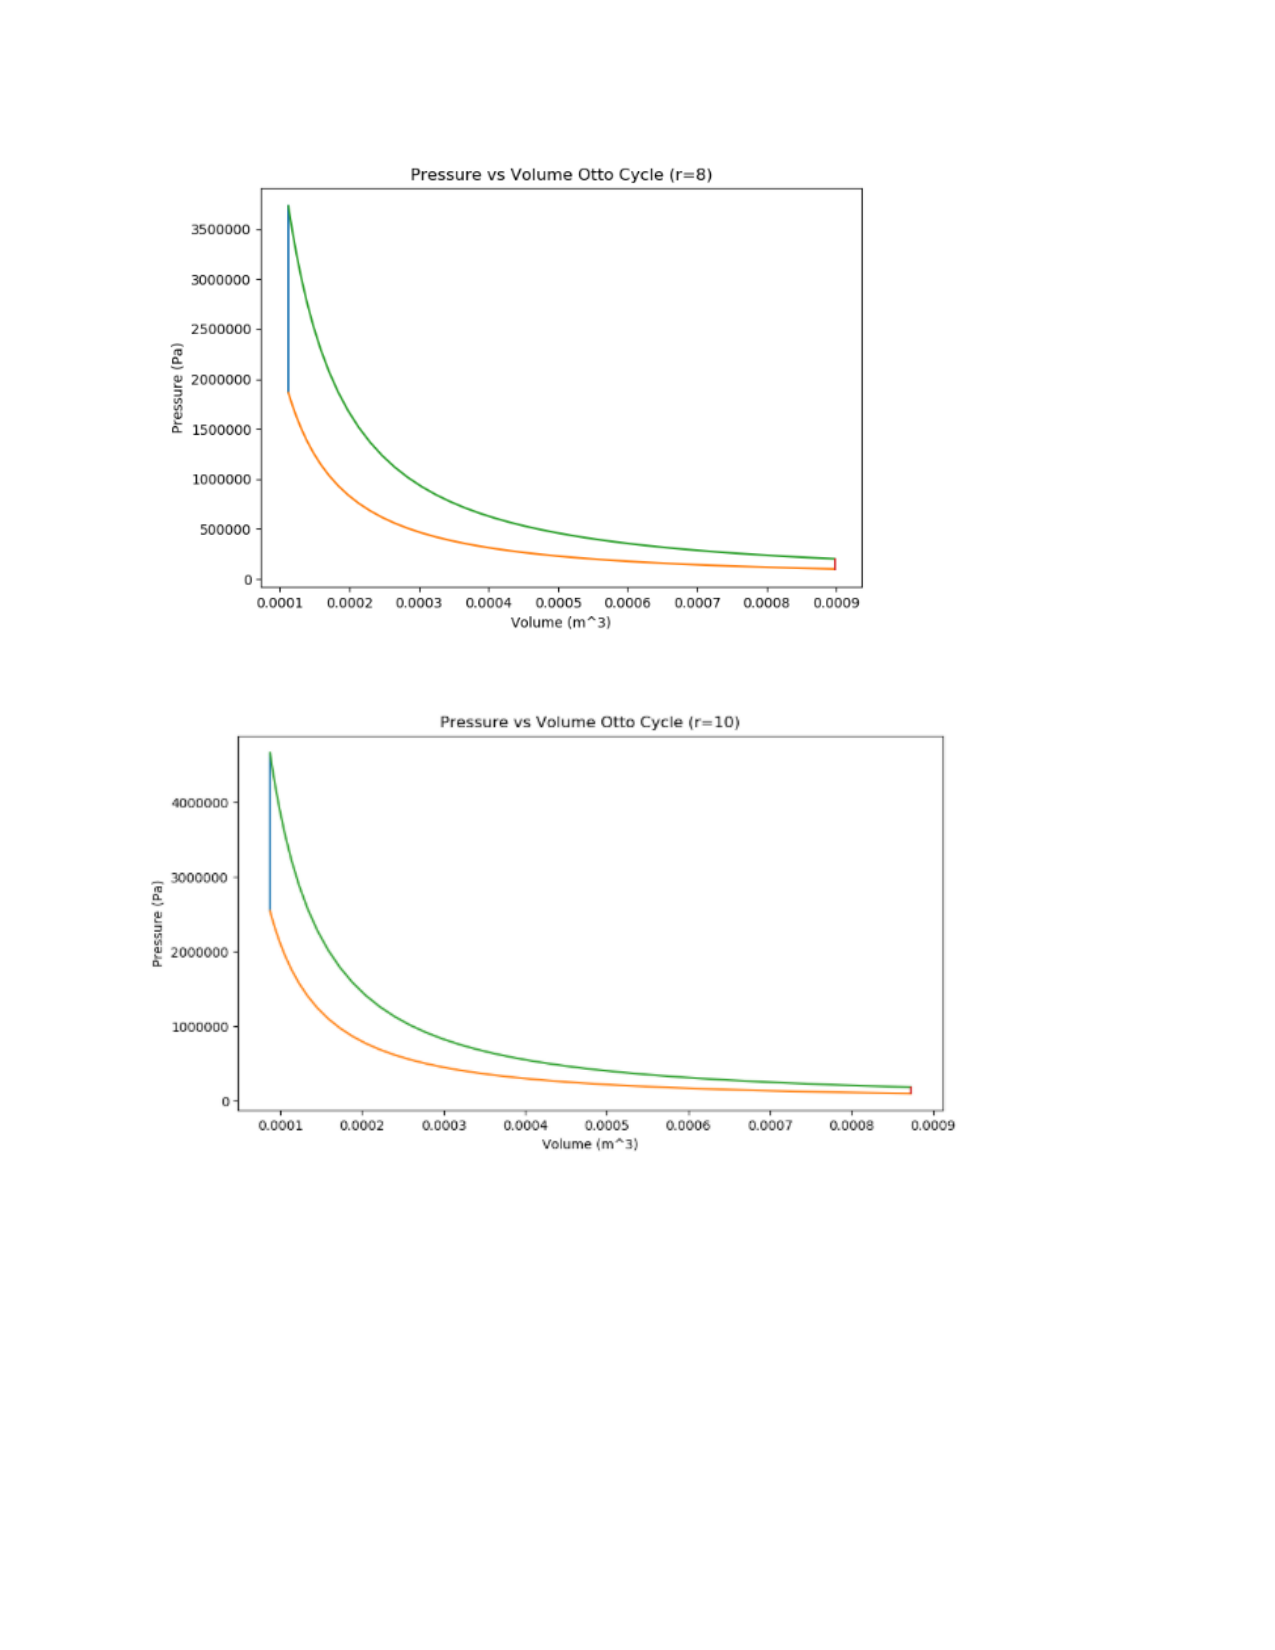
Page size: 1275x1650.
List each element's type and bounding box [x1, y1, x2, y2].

picture [150, 685, 997, 1167]
picture [150, 150, 986, 661]
